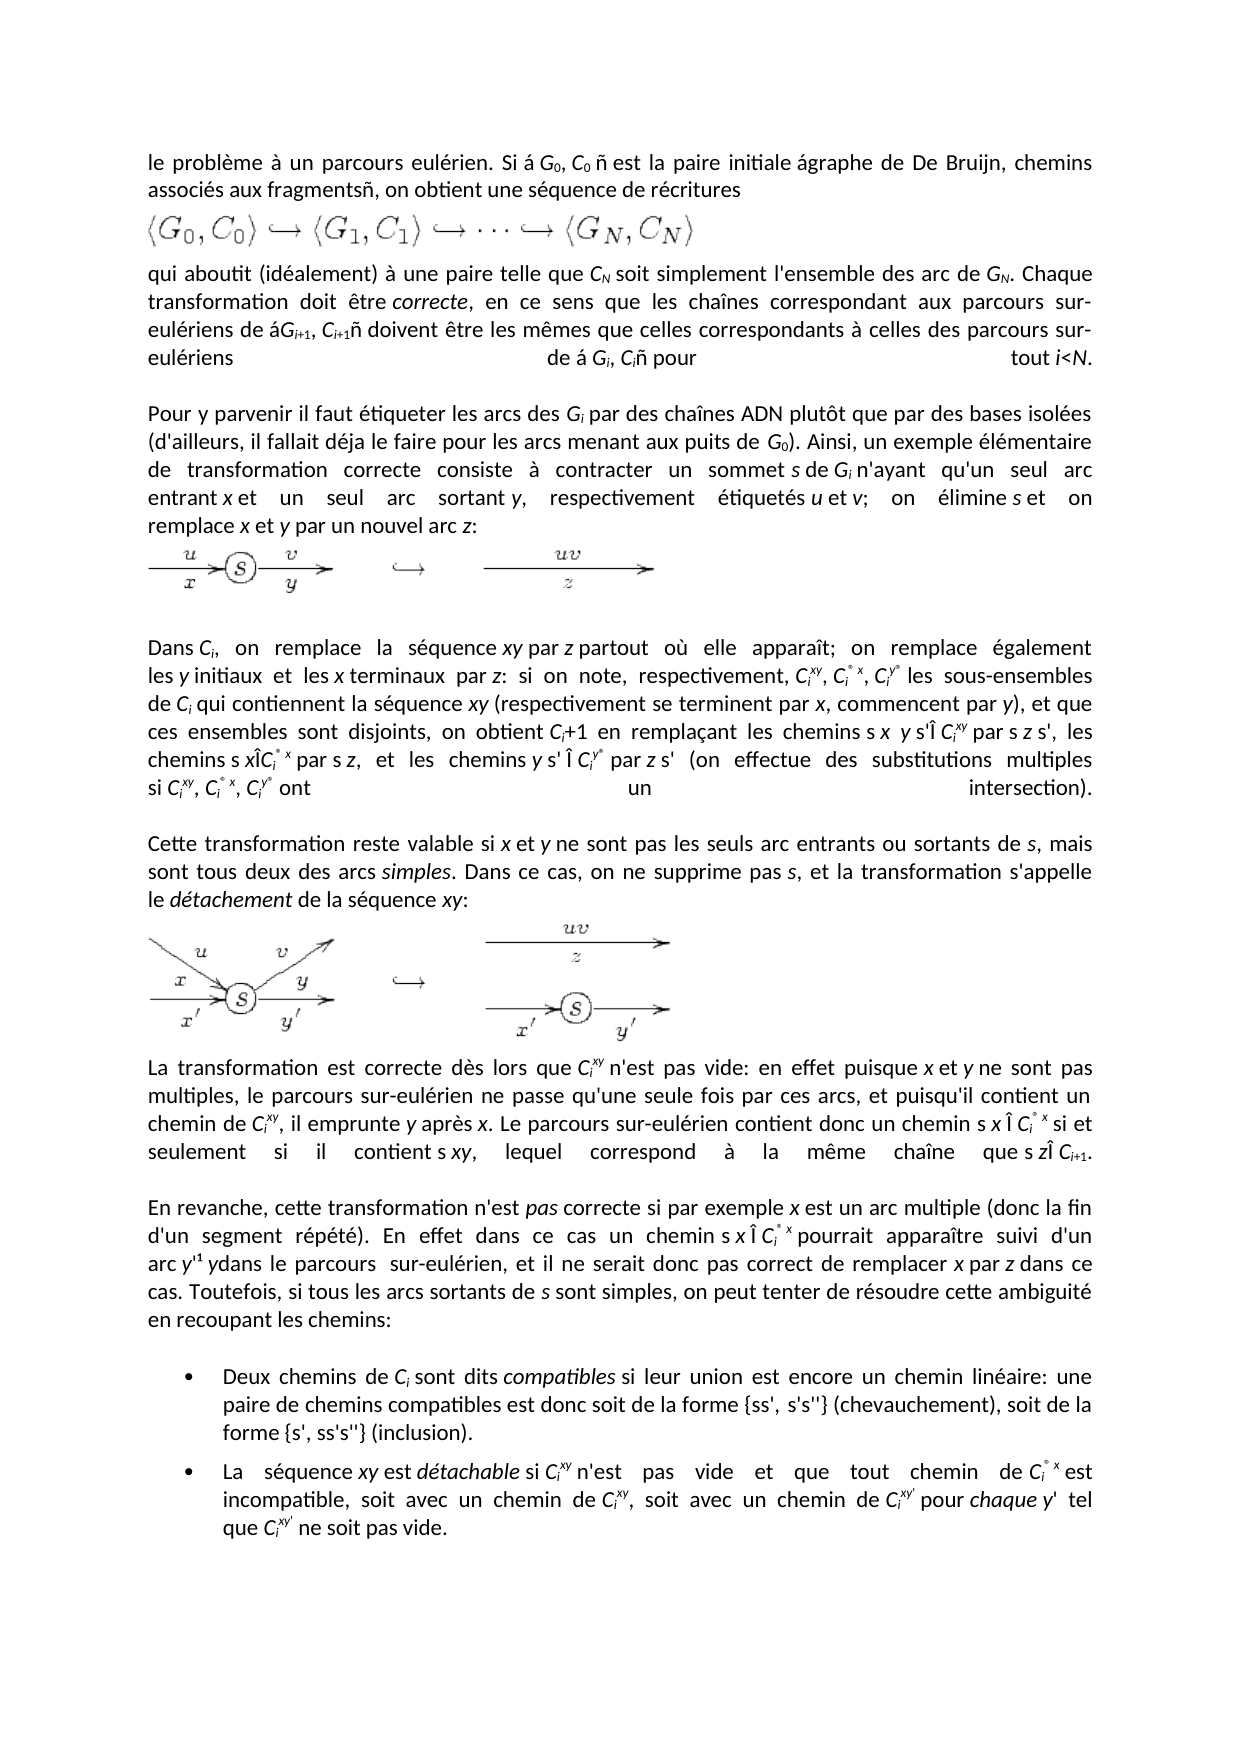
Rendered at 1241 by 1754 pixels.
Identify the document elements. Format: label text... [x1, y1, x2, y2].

picture [147, 549, 656, 595]
list La séquence xy est détachable si Cixy n'est pas vide et que tout chemin de Ci® x est incompatible, soit avec un chemin de Cixy, soit avec un chemin de Cixy' pour chaque y' tel que Cixy' ne soit pas vide. [185, 1457, 1093, 1541]
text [148, 148, 1093, 204]
text La transformation est correcte dès lors que Cixy n'est pas vide: en effet puisque x et y ne sont pas multiples, le parcours sur-eulérien ne passe qu'une seule fois par ces arcs, et puisqu'il contient un chemin de Cixy, il emprunte y après x. Le parcours sur-eulérien contient donc un chemin s x Î Ci® x si et seulement si il contient s xy, lequel correspond à la même chaîne que s zÎ Ci+1. En revanche, cette transformation n'est pas correcte si par exemple x est un arc multiple (donc la fin d'un segment répété). En effet dans ce cas un chemin s x Î Ci® x pourrait apparaître suivi d'un arc y'¹ ydans le parcours sur-eulérien, et il ne serait donc pas correct de remplacer x par z dans ce cas. Toutefois, si tous les arcs sortants de s sont simples, on peut tenter de résoudre cette ambiguité en recoupant les chemins: [148, 1053, 1093, 1333]
picture [147, 923, 672, 1043]
text Dans Ci, on remplace la séquence xy par z partout où elle apparaît; on remplace également les y initiaux et les x terminaux par z: si on note, respectivement, Cixy, Ci® x, Ciy® les sous-ensembles de Ci qui contiennent la séquence xy (respectivement se terminent par x, commencent par y), et que ces ensembles sont disjoints, on obtient Ci+1 en remplaçant les chemins s x y s'Î Cixy par s z s', les chemins s xÎCi® x par s z, et les chemins y s' Î Ciy® par z s' (on effectue des substitutions multiples si Cixy, Ci® x, Ciy® ont un intersection). Cette transformation reste valable si x et y ne sont pas les seuls arc entrants ou sortants de s, mais sont tous deux des arcs simples. Dans ce cas, on ne supprime pas s, et la transformation s'appelle le détachement de la séquence xy: [148, 605, 1093, 913]
text qui aboutit (idéalement) à une paire telle que CN soit simplement l'ensemble des arc de GN. Chaque transformation doit être correcte, en ce sens que les chaînes correspondant aux parcours sur-eulériens de áGi+1, Ci+1ñ doivent être les mêmes que celles correspondants à celles des parcours sur-eulériens de á Gi, Ciñ pour tout i<N. Pour y parvenir il faut étiqueter les arcs des Gi par des chaînes ADN plutôt que par des bases isolées (d'ailleurs, il fallait déja le faire pour les arcs menant aux puits de G0). Ainsi, un exemple élémentaire de transformation correcte consiste à contracter un sommet s de Gi n'ayant qu'un seul arc entrant x et un seul arc sortant y, respectivement étiquetés u et v; on élimine s et on remplace x et y par un nouvel arc z: [148, 259, 1093, 539]
picture [147, 214, 695, 249]
list Deux chemins de Ci sont dits compatibles si leur union est encore un chemin linéaire: une paire de chemins compatibles est donc soit de la forme {ss', s's''} (chevauchement), soit de la forme {s', ss's''} (inclusion). [185, 1362, 1093, 1446]
